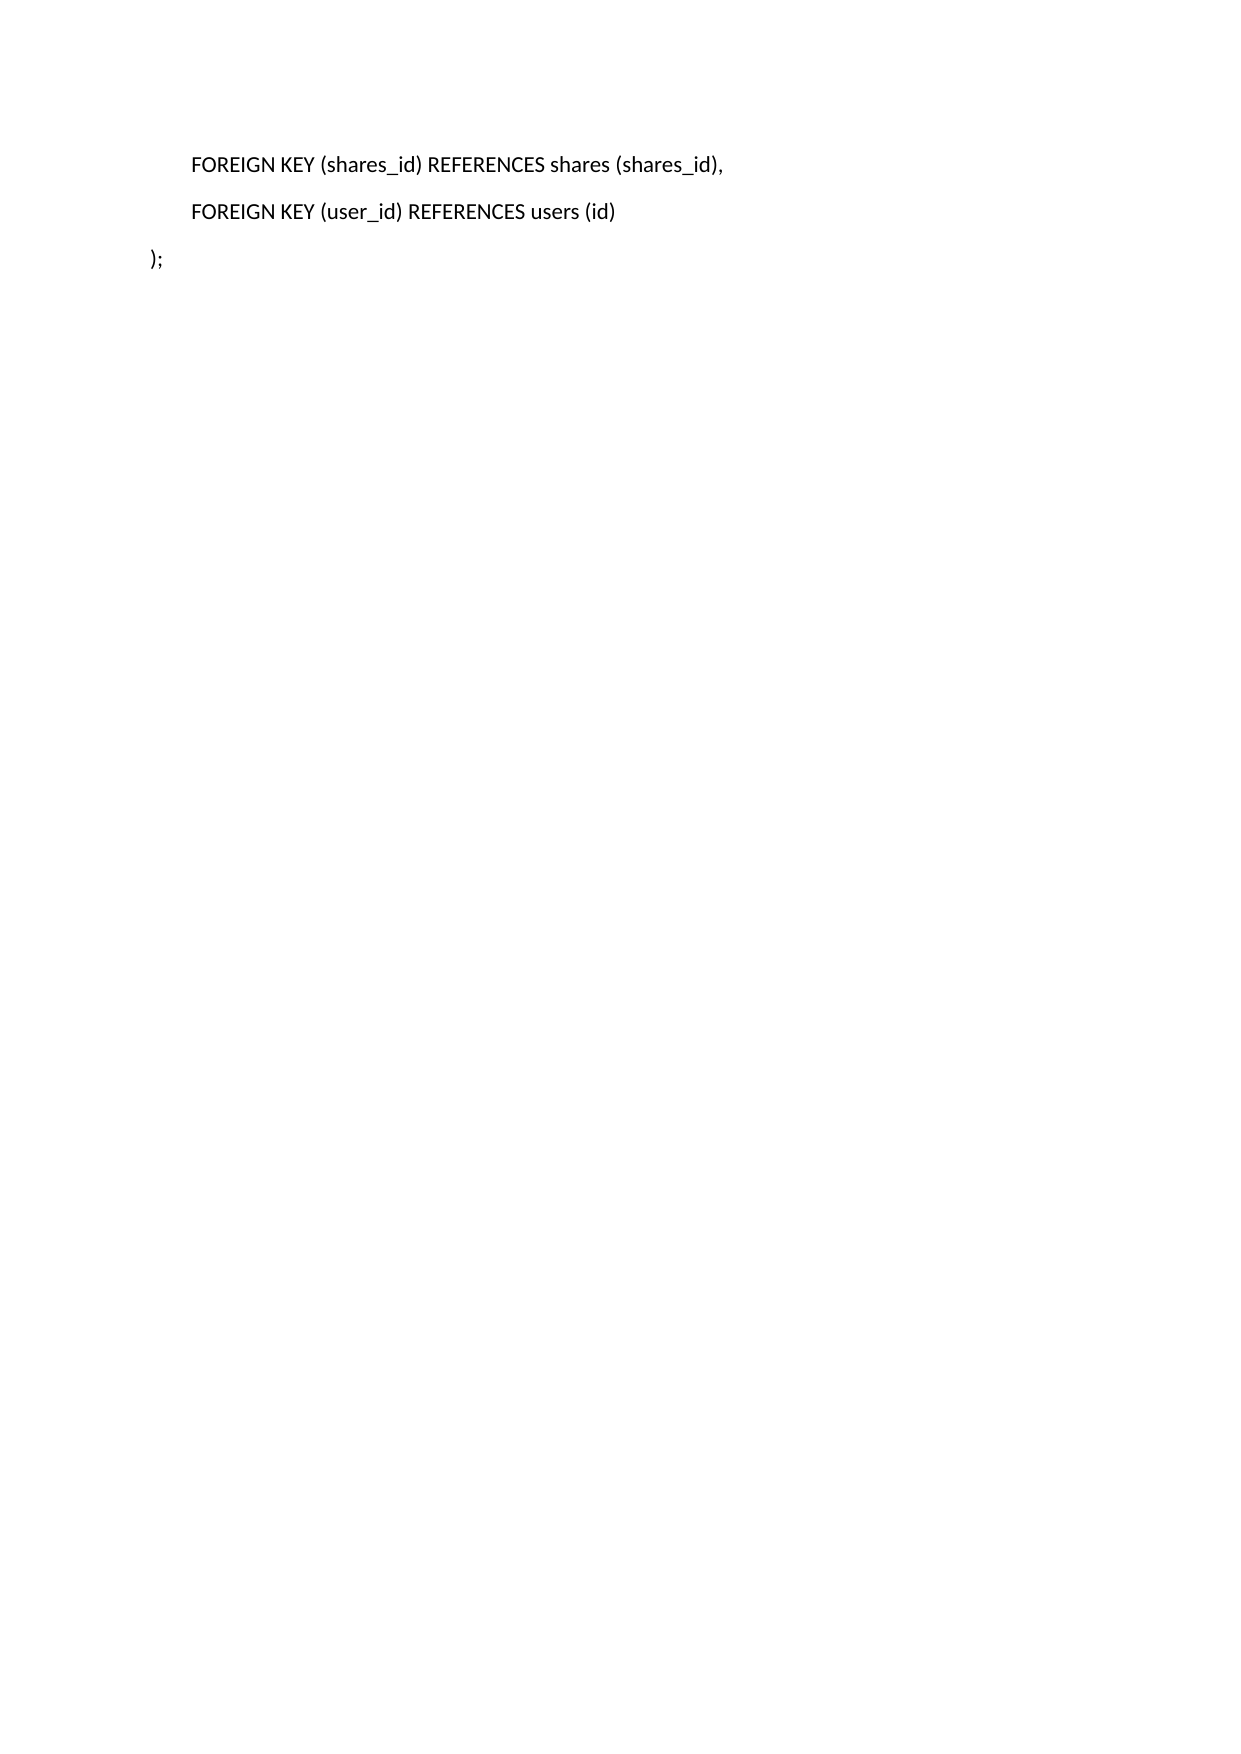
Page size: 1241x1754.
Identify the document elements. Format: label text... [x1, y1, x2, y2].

text FOREIGN KEY (user_id) REFERENCES users (id) [150, 197, 1090, 225]
text ); [150, 244, 1090, 272]
text FOREIGN KEY (shares_id) REFERENCES shares (shares_id), [150, 150, 1090, 178]
